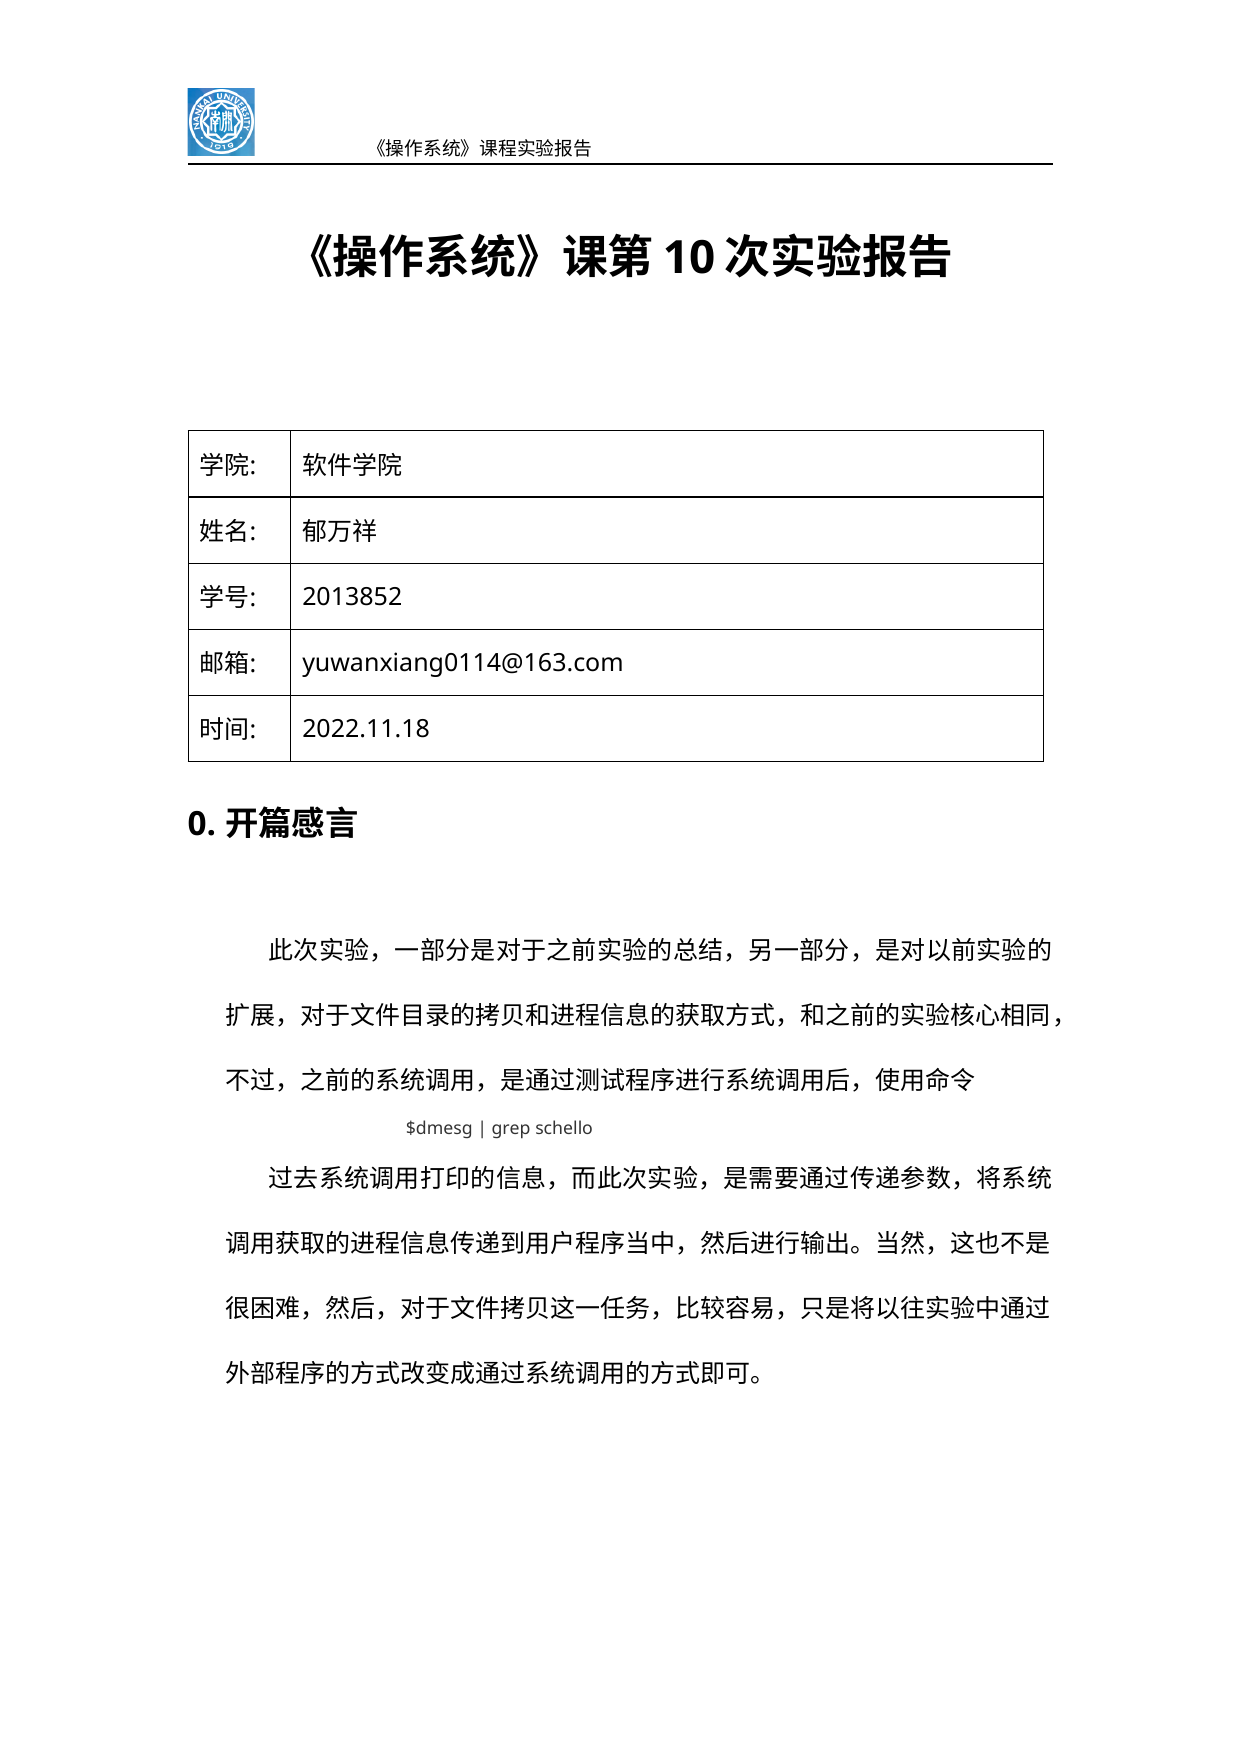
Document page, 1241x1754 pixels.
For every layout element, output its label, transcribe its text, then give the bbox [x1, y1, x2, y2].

table_cell 邮箱: [189, 630, 290, 694]
table_header 学院: [189, 431, 290, 496]
table_cell 时间: [189, 696, 290, 761]
table_cell 郁万祥 [291, 498, 1043, 562]
picture [187, 88, 255, 156]
table_cell 姓名: [189, 498, 290, 562]
text $dmesg | grep schello [275, 1111, 1053, 1144]
table_cell 2013852 [291, 564, 1043, 628]
table_cell 2022.11.18 [291, 696, 1043, 761]
table_cell 学号: [189, 564, 290, 628]
subtitle 开篇感言 [187, 789, 1053, 854]
table_cell yuwanxiang0114@163.com [291, 630, 1043, 694]
text 此次实验，一部分是对于之前实验的总结，另一部分，是对以前实验的扩展，对于文件目录的拷贝和进程信息的获取方式，和之前的实验核心相同，不过，之前的系统调用，是通过测试程序进行系统调用后，使用命令 [225, 916, 1053, 1111]
text 过去系统调用打印的信息，而此次实验，是需要通过传递参数，将系统调用获取的进程信息传递到用户程序当中，然后进行输出。当然，这也不是很困难，然后，对于文件拷贝这一任务，比较容易，只是将以往实验中通过外部程序的方式改变成通过系统调用的方式即可。 [225, 1144, 1053, 1404]
subtitle 《操作系统》课第10次实验报告 [187, 205, 1053, 302]
table_header 软件学院 [291, 431, 1043, 496]
